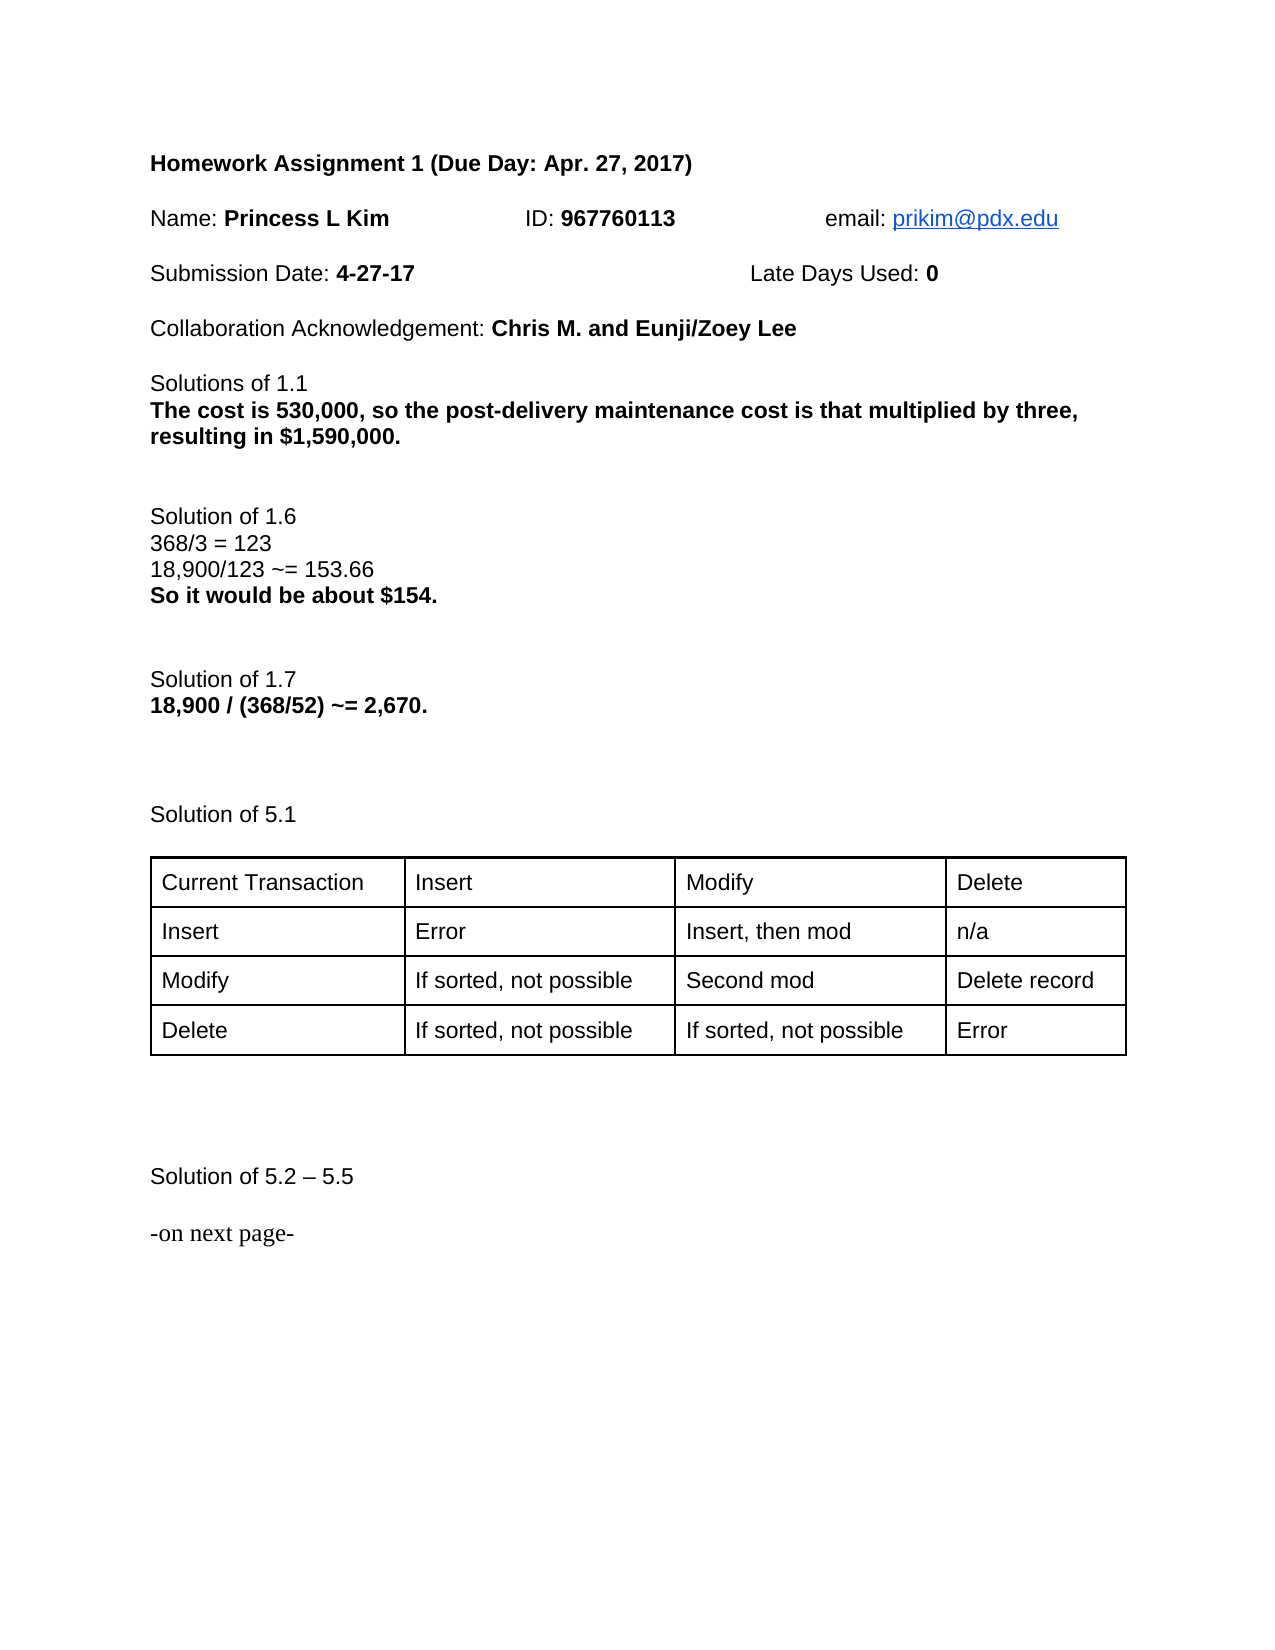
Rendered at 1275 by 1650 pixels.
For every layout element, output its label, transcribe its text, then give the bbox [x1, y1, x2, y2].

table_cell If sorted, not possible [676, 1006, 945, 1053]
table_cell Modify [152, 957, 404, 1004]
text 368/3 = 123 [150, 529, 1125, 556]
table_header Delete [947, 859, 1125, 906]
text Submission Date: 4-27-17 Late Days Used: 0 [150, 260, 1125, 287]
table_cell n/a [947, 908, 1125, 955]
table_cell Error [947, 1006, 1125, 1053]
table_cell Insert, then mod [676, 908, 945, 955]
text 18,900/123 ~= 153.66 [150, 556, 1125, 582]
table_cell Error [406, 908, 674, 955]
table_cell Insert [152, 908, 404, 955]
text Solution of 1.6 [150, 503, 1125, 529]
text Solution of 1.7 [150, 666, 1125, 692]
text Collaboration Acknowledgement: Chris M. and Eunji/Zoey Lee [150, 315, 1125, 342]
text 18,900 / (368/52) ~= 2,670. [150, 692, 1125, 719]
text -on next page- [150, 1218, 1125, 1247]
text Solutions of 1.1 [150, 370, 1125, 397]
text So it would be about $154. [150, 582, 1125, 609]
text Name: Princess L Kim ID: 967760113 email: prikim@pdx.edu [150, 205, 1125, 231]
table_header Modify [676, 859, 945, 906]
table_header Current Transaction [152, 859, 404, 906]
table_cell If sorted, not possible [406, 1006, 674, 1053]
text The cost is 530,000, so the post-delivery maintenance cost is that multiplied by three, resulting in $1,590,000. [150, 397, 1125, 449]
table_cell Delete record [947, 957, 1125, 1004]
table_cell Delete [152, 1006, 404, 1053]
text Homework Assignment 1 (Due Day: Apr. 27, 2017) [150, 150, 1125, 176]
table_header Insert [406, 859, 674, 906]
text Solution of 5.1 [150, 801, 1125, 828]
table_cell Second mod [676, 957, 945, 1004]
table_cell If sorted, not possible [406, 957, 674, 1004]
text Solution of 5.2 – 5.5 [150, 1163, 1125, 1189]
